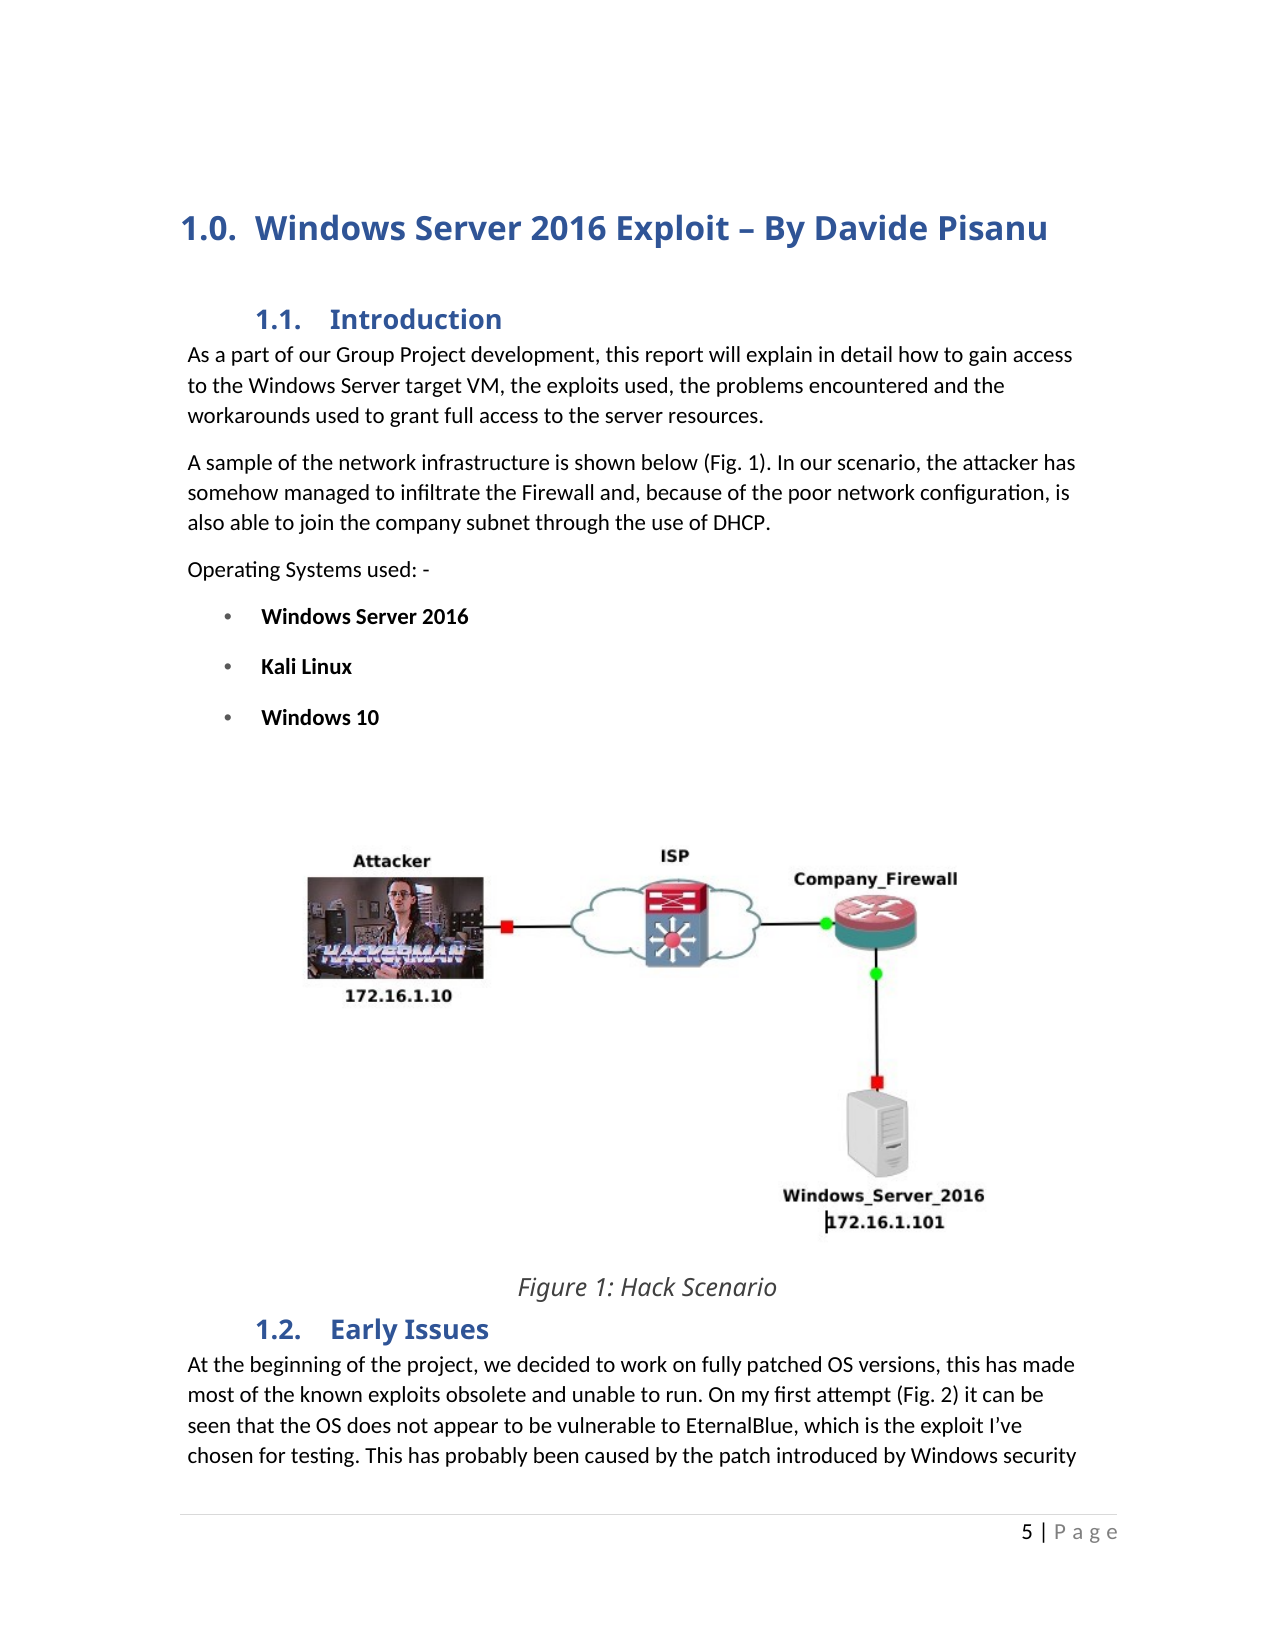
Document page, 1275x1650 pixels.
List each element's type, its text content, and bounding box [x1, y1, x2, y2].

text Operating Systems used: - [187, 555, 1093, 583]
list Kali Linux [224, 652, 1117, 681]
list Windows Server 2016 [224, 602, 1117, 630]
list Windows 10 [224, 703, 1117, 731]
subtitle Windows Server 2016 Exploit – By Davide Pisanu [180, 205, 1117, 250]
text As a part of our Group Project development, this report will explain in detail how to gain access to the Windows Server target VM, the exploits used, the problems encountered and the workarounds used to grant full access to the server resources. [187, 341, 1093, 429]
subtitle Figure 1: Hack Scenario [180, 1270, 1117, 1304]
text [187, 1350, 1093, 1469]
text A sample of the network infrastructure is shown below (Fig. 1). In our scenario, the attacker has somehow managed to infiltrate the Firewall and, because of the poor network configuration, is also able to join the company subnet through the use of DHCP. [187, 448, 1093, 536]
subtitle Introduction [255, 301, 1117, 338]
subtitle Early Issues [255, 1311, 1117, 1347]
picture [283, 815, 1015, 1264]
